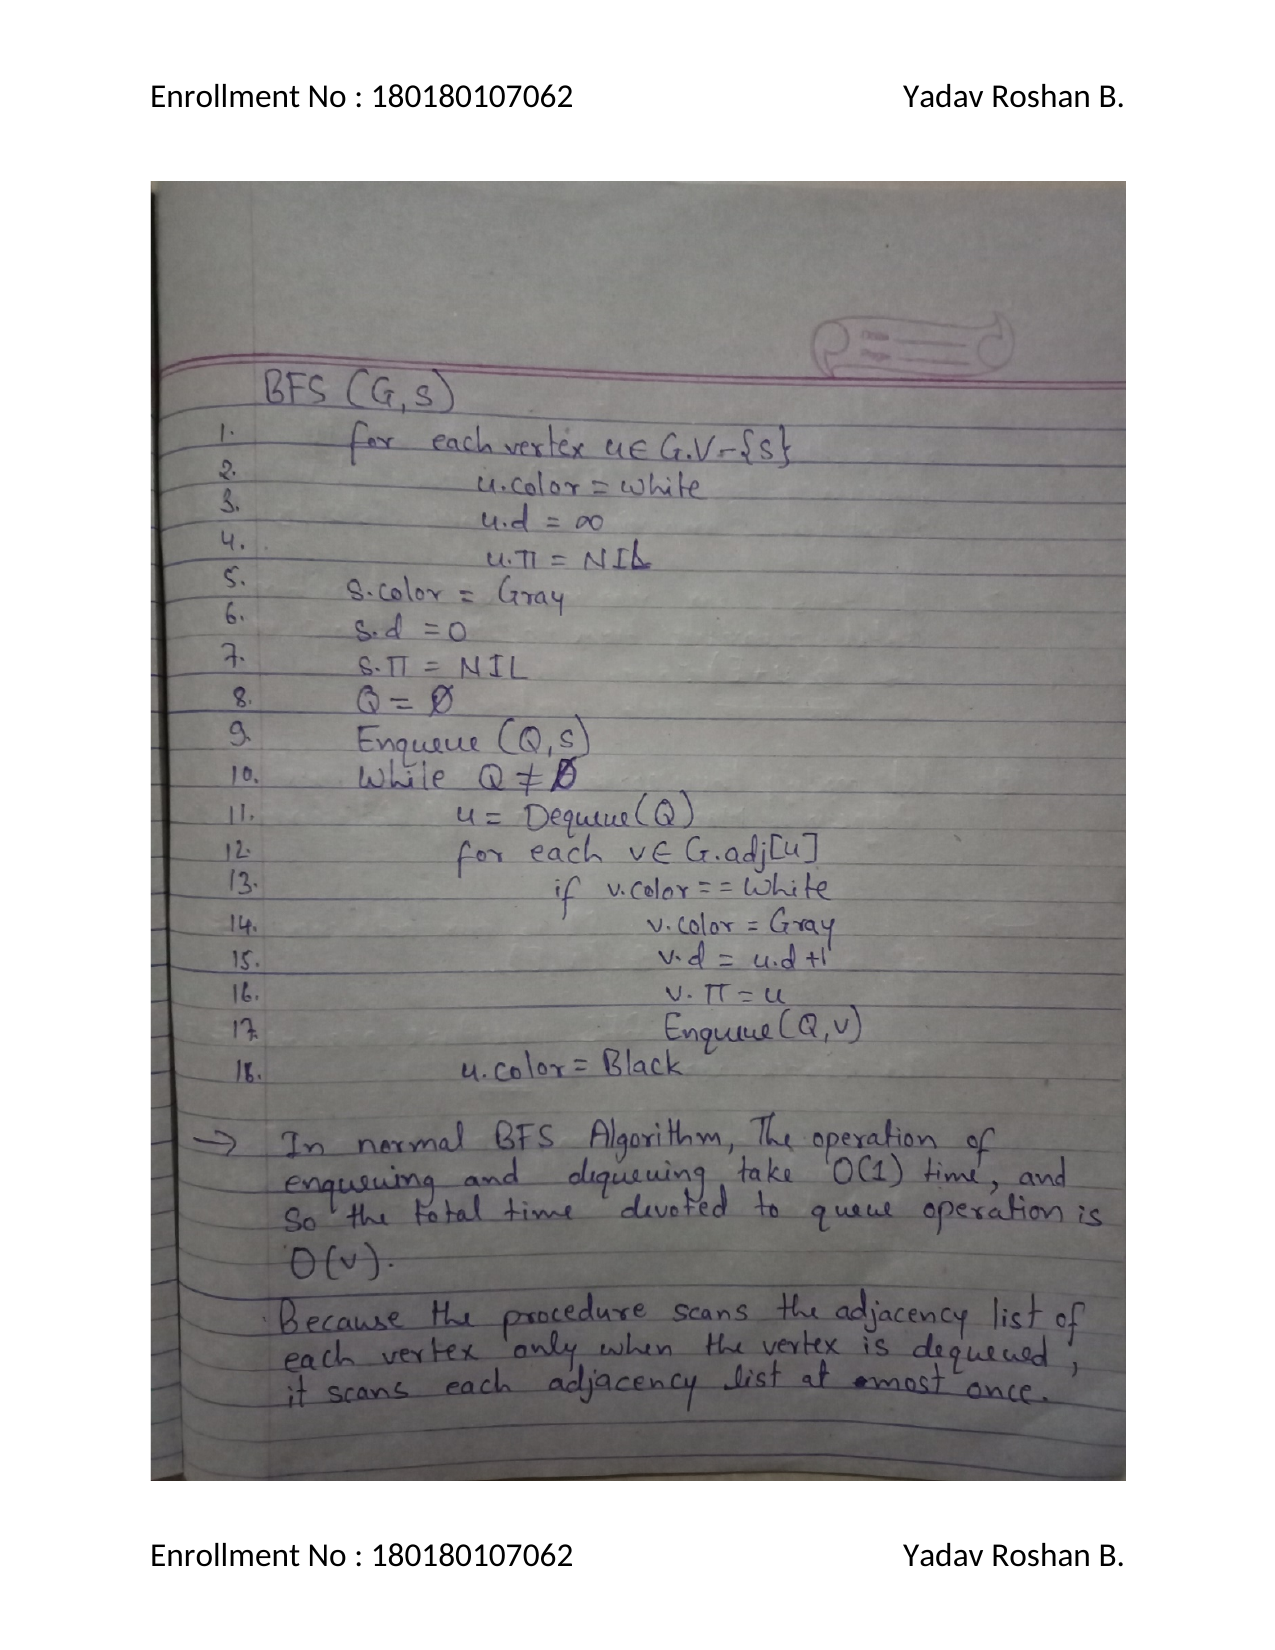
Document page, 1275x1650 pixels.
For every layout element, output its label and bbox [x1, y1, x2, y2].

picture [152, 182, 1126, 1479]
